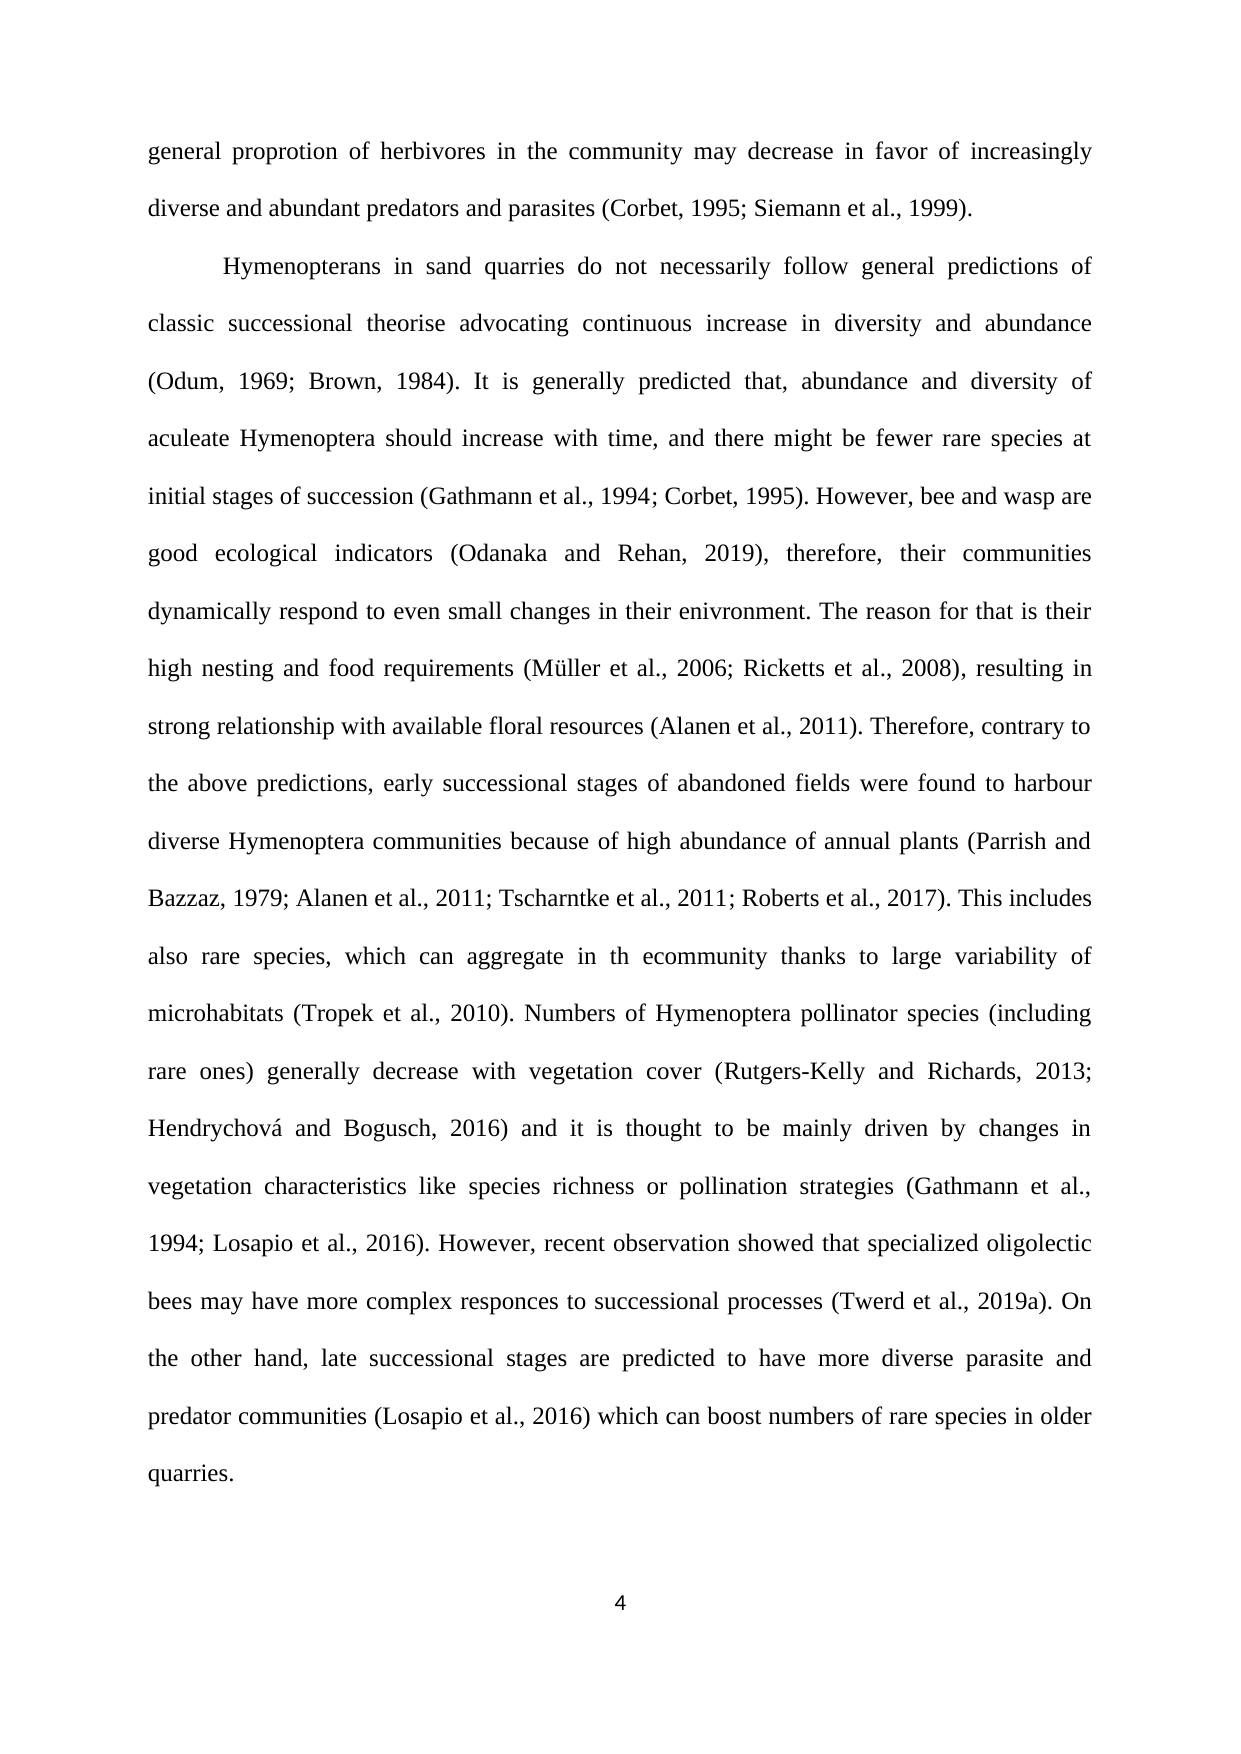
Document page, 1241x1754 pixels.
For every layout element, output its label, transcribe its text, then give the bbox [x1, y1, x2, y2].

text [148, 136, 1092, 222]
text Hymenopterans in sand quarries do not necessarily follow general predictions of classic successional theorise advocating continuous increase in diversity and abundance (Odum, 1969; Brown, 1984). It is generally predicted that, abundance and diversity of aculeate Hymenoptera should increase with time, and there might be fewer rare species at initial stages of succession (Gathmann et al., 1994; Corbet, 1995). However, bee and wasp are good ecological indicators (Odanaka and Rehan, 2019), therefore, their communities dynamically respond to even small changes in their enivronment. The reason for that is their high nesting and food requirements (Müller et al., 2006; Ricketts et al., 2008), resulting in strong relationship with available floral resources (Alanen et al., 2011). Therefore, contrary to the above predictions, early successional stages of abandoned fields were found to harbour diverse Hymenoptera communities because of high abundance of annual plants (Parrish and Bazzaz, 1979; Alanen et al., 2011; Tscharntke et al., 2011; Roberts et al., 2017). This includes also rare species, which can aggregate in th ecommunity thanks to large variability of microhabitats (Tropek et al., 2010). Numbers of Hymenoptera pollinator species (including rare ones) generally decrease with vegetation cover (Rutgers-Kelly and Richards, 2013; Hendrychová and Bogusch, 2016) and it is thought to be mainly driven by changes in vegetation characteristics like species richness or pollination strategies (Gathmann et al., 1994; Losapio et al., 2016). However, recent observation showed that specialized oligolectic bees may have more complex responces to successional processes (Twerd et al., 2019a). On the other hand, late successional stages are predicted to have more diverse parasite and predator communities (Losapio et al., 2016) which can boost numbers of rare species in older quarries. [148, 251, 1092, 1487]
